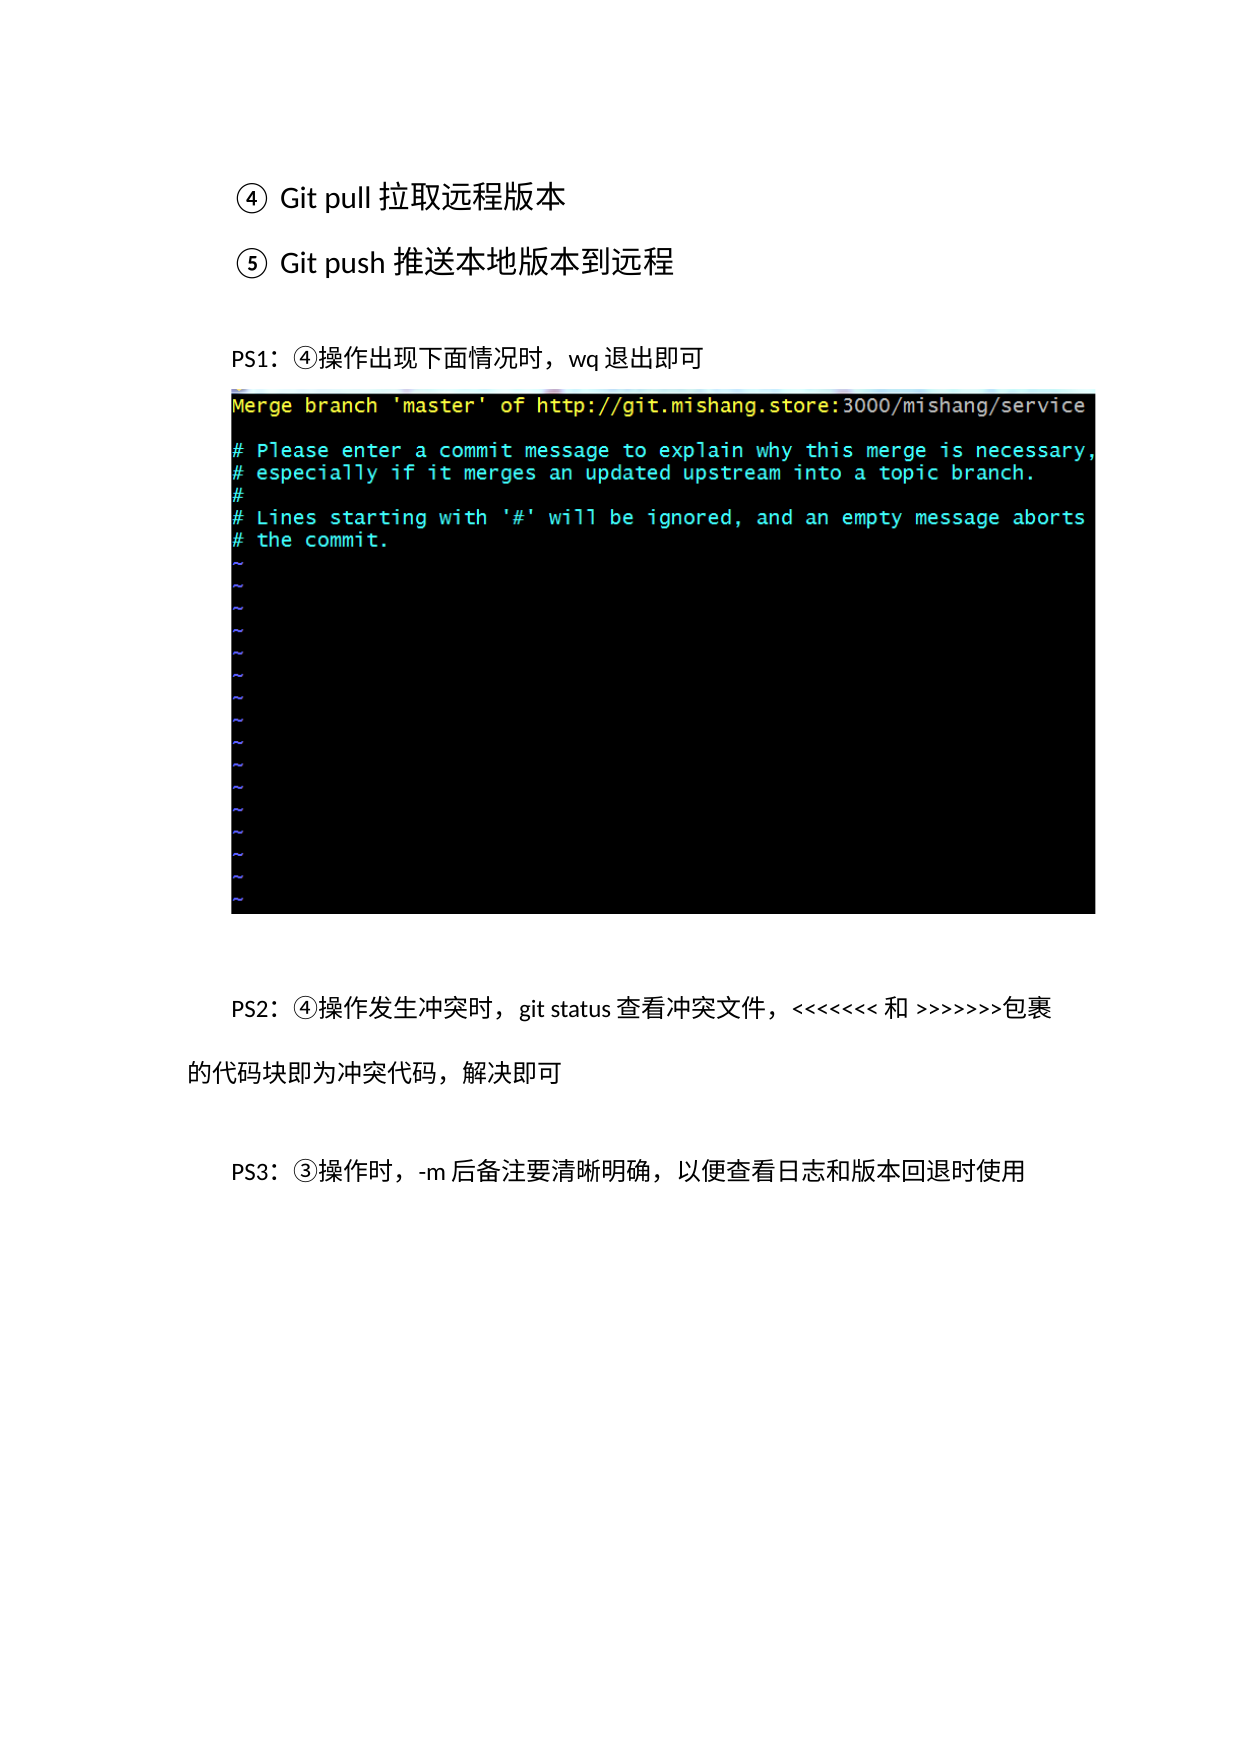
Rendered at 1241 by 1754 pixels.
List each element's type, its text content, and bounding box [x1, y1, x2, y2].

list PS3：③操作时，-m后备注要清晰明确，以便查看日志和版本回退时使用 [187, 1137, 1053, 1202]
list Git pull 拉取远程版本 [187, 162, 1053, 227]
list PS1：④操作出现下面情况时，wq退出即可 [187, 324, 1053, 389]
picture [231, 389, 1096, 914]
list Git push 推送本地版本到远程 [187, 227, 1053, 292]
list PS2：④操作发生冲突时，git status查看冲突文件，<<<<<<< 和 >>>>>>>包裹的代码块即为冲突代码，解决即可 [187, 974, 1053, 1104]
